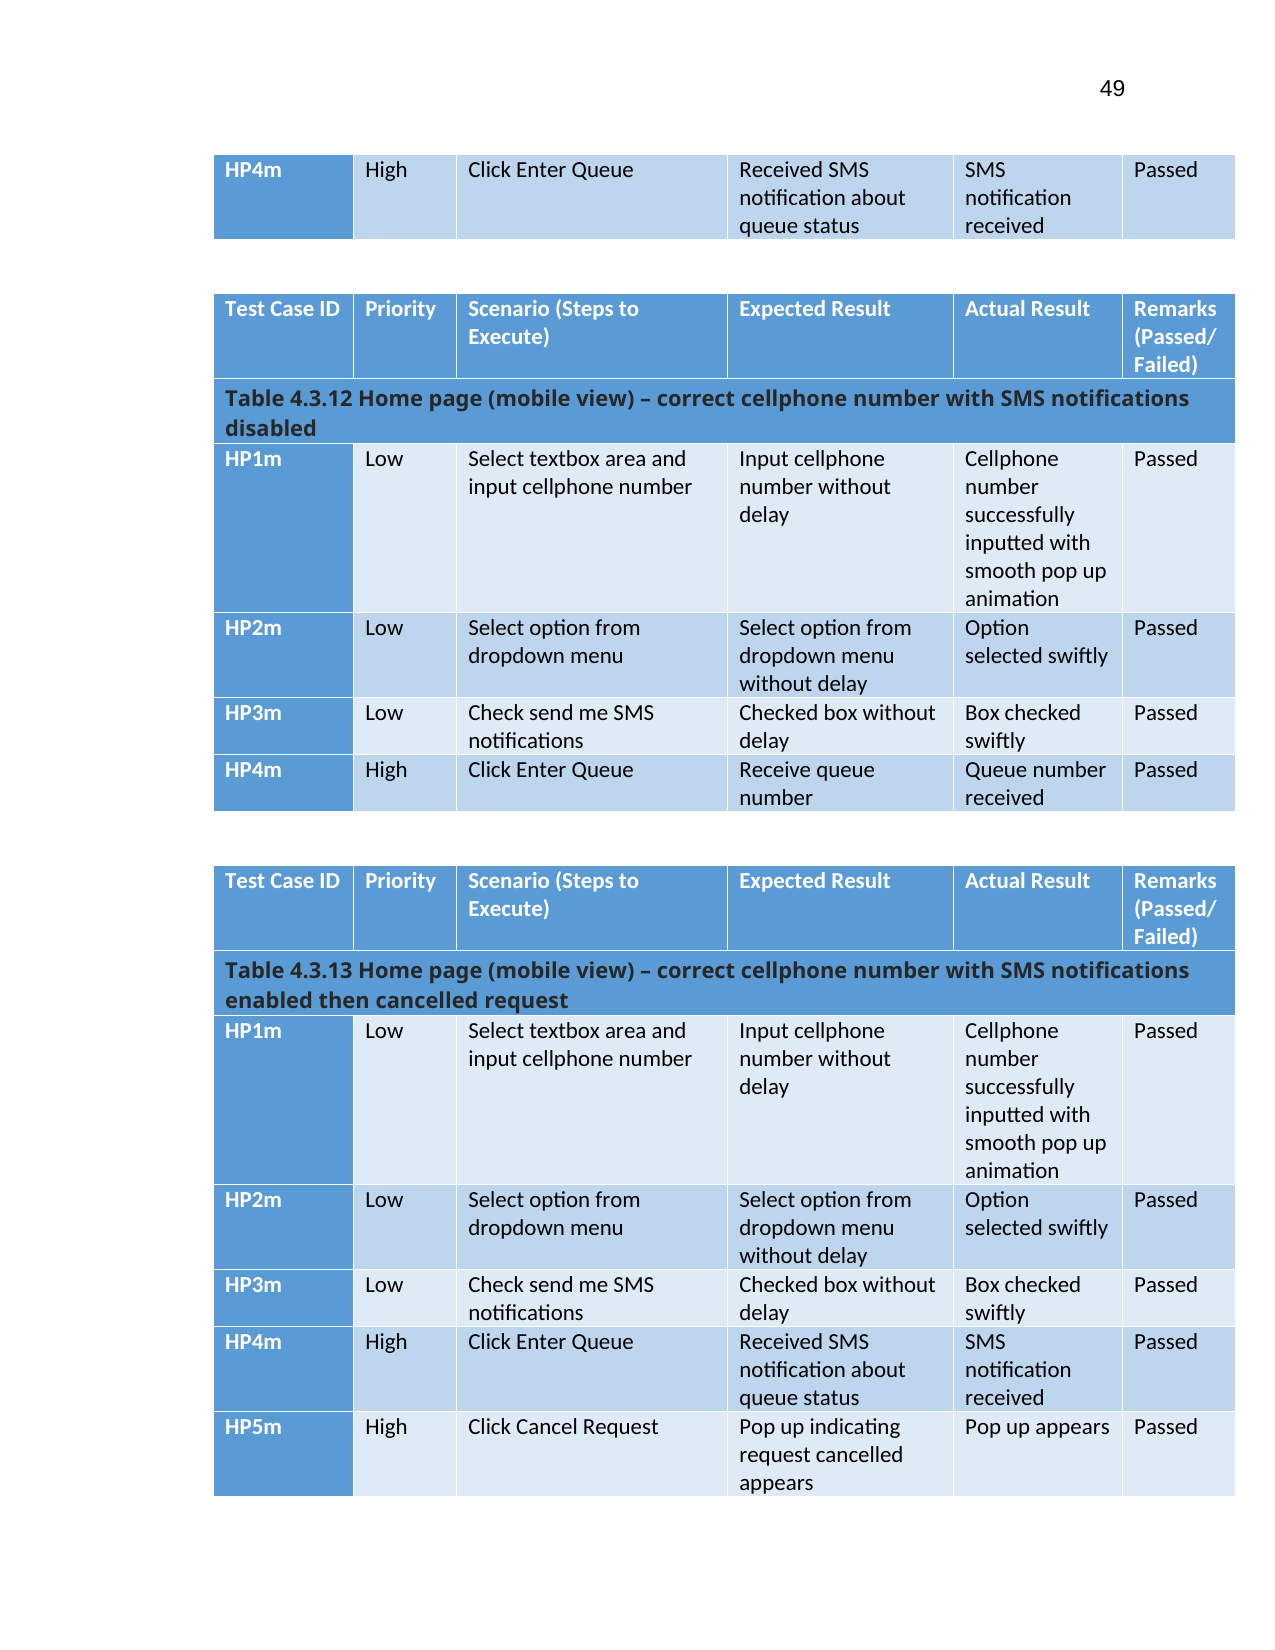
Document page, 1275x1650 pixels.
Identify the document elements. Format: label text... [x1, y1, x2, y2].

table_cell HP2m [214, 1185, 353, 1269]
table_cell Table 4.3.13 Home page (mobile view) – correct cellphone number with SMS notifications enabled then cancelled request [214, 951, 1235, 1015]
table_cell High [354, 1412, 456, 1496]
table_cell Select option from dropdown menu without delay [728, 1185, 953, 1269]
table_cell Pop up indicating request cancelled appears [728, 1412, 953, 1496]
table_header Priority [354, 866, 456, 950]
table_cell Click Enter Queue [457, 155, 727, 239]
table_cell High [354, 155, 456, 239]
table_cell HP4m [214, 755, 353, 811]
table_cell Checked box without delay [728, 698, 953, 754]
table_cell High [354, 1327, 456, 1411]
table_cell HP4m [214, 1327, 353, 1411]
table_cell Queue number received [954, 755, 1122, 811]
table_cell Select option from dropdown menu [457, 613, 727, 697]
table_cell Low [354, 1270, 456, 1326]
table_cell Passed [1123, 1327, 1235, 1411]
table_header Actual Result [954, 866, 1122, 950]
table_cell HP4m [214, 155, 353, 239]
table_cell Input cellphone number without delay [728, 444, 953, 612]
table_cell Option selected swiftly [954, 613, 1122, 697]
table_header Actual Result [954, 294, 1122, 378]
table_cell HP3m [214, 1270, 353, 1326]
table_cell Table 4.3.12 Home page (mobile view) – correct cellphone number with SMS notifications disabled [214, 379, 1235, 443]
table_cell Cellphone number successfully inputted with smooth pop up animation [954, 1016, 1122, 1184]
table_cell HP1m [214, 1016, 353, 1184]
table_cell Low [354, 698, 456, 754]
table_cell SMS notification received [954, 155, 1122, 239]
table_header Test Case ID [214, 294, 353, 378]
table_cell Passed [1123, 1185, 1235, 1269]
table_cell Received SMS notification about queue status [728, 155, 953, 239]
table_cell Checked box without delay [728, 1270, 953, 1326]
table_cell Low [354, 444, 456, 612]
table_cell Passed [1123, 1412, 1235, 1496]
table_cell HP1m [214, 444, 353, 612]
table_cell High [354, 755, 456, 811]
table_header Scenario (Steps to Execute) [457, 866, 727, 950]
table_cell Low [354, 613, 456, 697]
table_cell Passed [1123, 613, 1235, 697]
table_cell Passed [1123, 755, 1235, 811]
table_cell Check send me SMS notifications [457, 698, 727, 754]
table_cell Receive queue number [728, 755, 953, 811]
table_header Expected Result [728, 866, 953, 950]
table_cell Low [354, 1185, 456, 1269]
table_cell Passed [1123, 698, 1235, 754]
table_cell SMS notification received [954, 1327, 1122, 1411]
table_cell Passed [1123, 444, 1235, 612]
table_cell Select textbox area and input cellphone number [457, 1016, 727, 1184]
table_cell Passed [1123, 1016, 1235, 1184]
table_header Expected Result [728, 294, 953, 378]
table_cell Select option from dropdown menu [457, 1185, 727, 1269]
table_header Remarks (Passed/Failed) [1123, 866, 1235, 950]
table_cell HP3m [214, 698, 353, 754]
table_cell Check send me SMS notifications [457, 1270, 727, 1326]
table_cell Select textbox area and input cellphone number [457, 444, 727, 612]
table_cell Input cellphone number without delay [728, 1016, 953, 1184]
table_cell Pop up appears [954, 1412, 1122, 1496]
table_header Priority [354, 294, 456, 378]
table_header Remarks (Passed/Failed) [1123, 294, 1235, 378]
table_cell Cellphone number successfully inputted with smooth pop up animation [954, 444, 1122, 612]
table_cell HP2m [214, 613, 353, 697]
table_cell Click Enter Queue [457, 1327, 727, 1411]
table_cell Option selected swiftly [954, 1185, 1122, 1269]
table_cell Low [354, 1016, 456, 1184]
table_header Test Case ID [214, 866, 353, 950]
table_cell Click Cancel Request [457, 1412, 727, 1496]
table_cell Passed [1123, 155, 1235, 239]
table_header Scenario (Steps to Execute) [457, 294, 727, 378]
table_cell Box checked swiftly [954, 698, 1122, 754]
table_cell Select option from dropdown menu without delay [728, 613, 953, 697]
table_cell HP5m [214, 1412, 353, 1496]
table_cell Box checked swiftly [954, 1270, 1122, 1326]
table_cell Click Enter Queue [457, 755, 727, 811]
table_cell Passed [1123, 1270, 1235, 1326]
table_cell Received SMS notification about queue status [728, 1327, 953, 1411]
